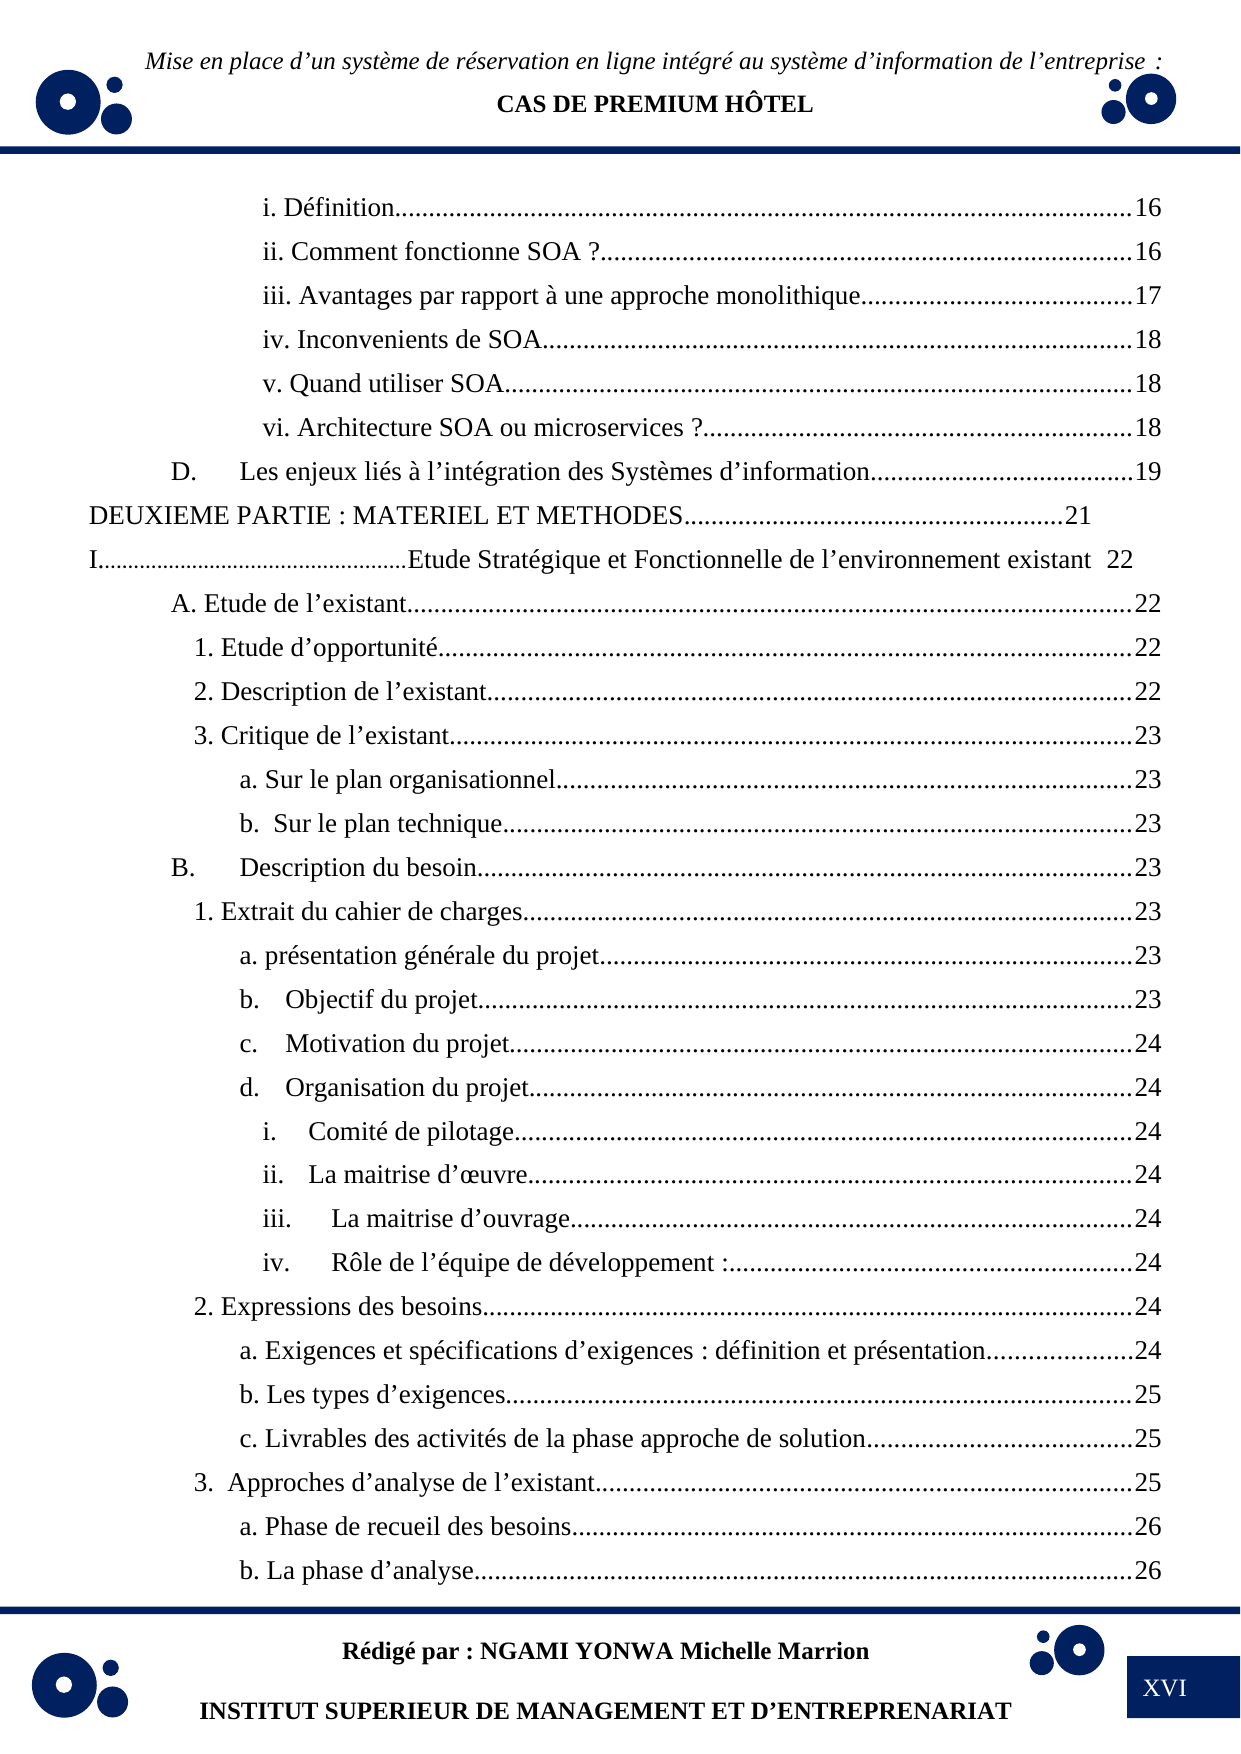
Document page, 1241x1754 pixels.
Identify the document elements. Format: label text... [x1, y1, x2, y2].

text B. Description du besoin 23 [171, 851, 1162, 882]
text b. La phase d’analyse 26 [239, 1554, 1162, 1585]
text 1. Extrait du cahier de charges 23 [193, 895, 1162, 926]
text iii. Avantages par rapport à une approche monolithique 17 [262, 279, 1162, 311]
text 3. Critique de l’existant 23 [193, 719, 1162, 750]
text A. Etude de l’existant 22 [171, 587, 1162, 618]
text DEUXIEME PARTIE : MATERIEL ET METHODES 21 [88, 499, 1162, 530]
text d. Organisation du projet 24 [239, 1071, 1162, 1102]
text i. Comité de pilotage 24 [262, 1115, 1162, 1146]
text a. présentation générale du projet 23 [239, 939, 1162, 970]
text ii. La maitrise d’œuvre 24 [262, 1159, 1162, 1190]
text D. Les enjeux liés à l’intégration des Systèmes d’information 19 [870, 455, 1162, 486]
text 3. Approches d’analyse de l’existant 25 [193, 1466, 1162, 1497]
text b. Les types d’exigences 25 [239, 1378, 1162, 1409]
text iv. Inconvenients de SOA 18 [262, 323, 1162, 354]
text vi. Architecture SOA ou microservices ? 18 [262, 411, 1162, 442]
text b. Objectif du projet 23 [239, 983, 1162, 1014]
text iii. La maitrise d’ouvrage 24 [262, 1203, 1162, 1234]
text iv. Rôle de l’équipe de développement : 24 [262, 1247, 1162, 1278]
text i. Définition 16 [262, 192, 1162, 223]
text b. Sur le plan technique 23 [239, 807, 1162, 838]
text a. Exigences et spécifications d’exigences : définition et présentation 24 [239, 1334, 1162, 1366]
text c. Livrables des activités de la phase approche de solution 25 [239, 1422, 1162, 1453]
text ii. Comment fonctionne SOA ? 16 [262, 236, 1162, 267]
text I. Etude Stratégique et Fonctionnelle de l’environnement existant 22 [88, 543, 1162, 574]
text v. Quand utiliser SOA 18 [262, 367, 1162, 398]
text 2. Description de l’existant 22 [193, 675, 1162, 706]
text 2. Expressions des besoins 24 [193, 1291, 1162, 1322]
text c. Motivation du projet 24 [239, 1027, 1162, 1058]
text a. Phase de recueil des besoins 26 [239, 1510, 1162, 1541]
text a. Sur le plan organisationnel 23 [239, 763, 1162, 794]
text 1. Etude d’opportunité 22 [193, 631, 1162, 662]
